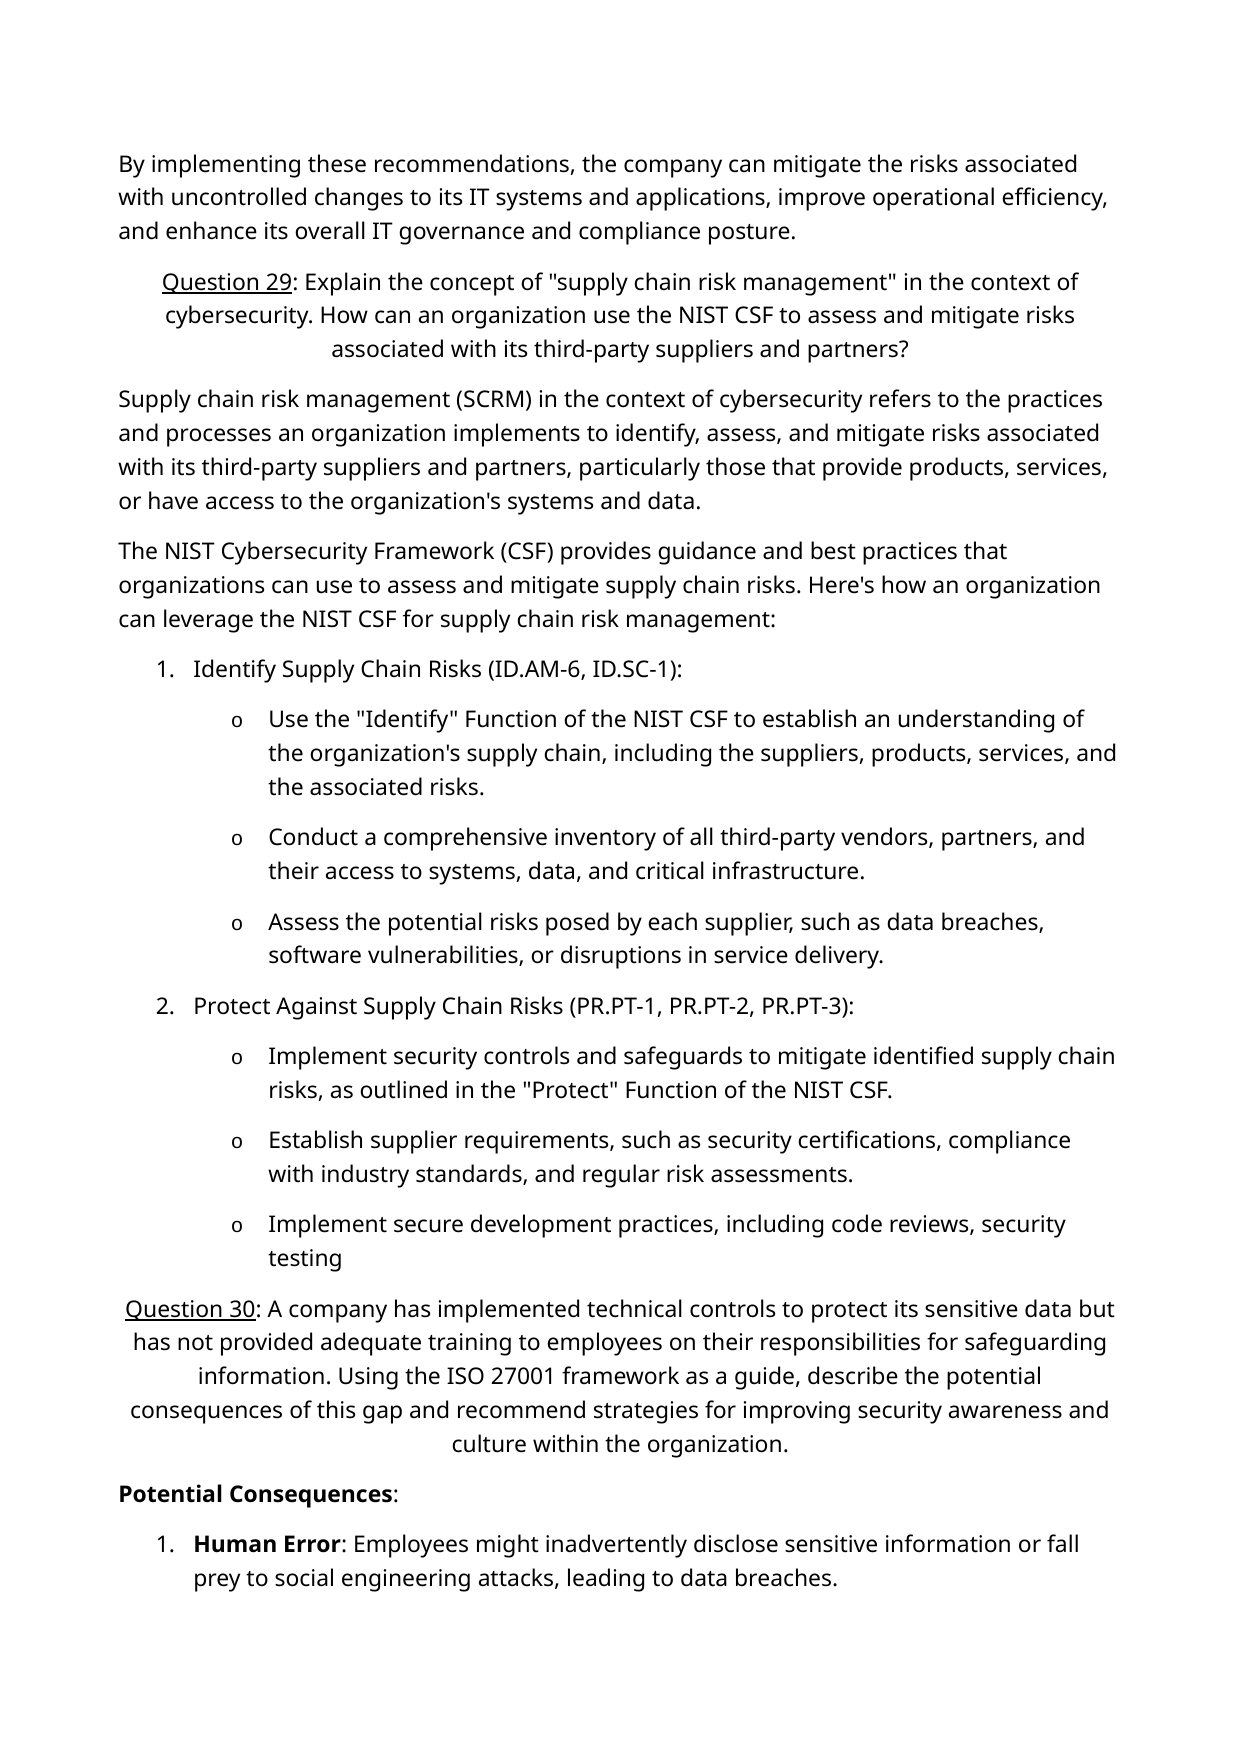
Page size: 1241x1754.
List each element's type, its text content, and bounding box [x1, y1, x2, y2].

list Establish supplier requirements, such as security certifications, compliance with industry standards, and regular risk assessments. [231, 1124, 1122, 1189]
list Identify Supply Chain Risks (ID.AM-6, ID.SC-1): [156, 653, 1122, 684]
list Implement secure development practices, including code reviews, security testing [231, 1208, 1122, 1273]
text Question 30: A company has implemented technical controls to protect its sensitive data but has not provided adequate training to employees on their responsibilities for safeguarding information. Using the ISO 27001 framework as a guide, describe the potential consequences of this gap and recommend strategies for improving security awareness and culture within the organization. [118, 1293, 1122, 1459]
text Question 29: Explain the concept of "supply chain risk management" in the context of cybersecurity. How can an organization use the NIST CSF to assess and mitigate risks associated with its third-party suppliers and partners? [118, 266, 1122, 364]
list Protect Against Supply Chain Risks (PR.PT-1, PR.PT-2, PR.PT-3): [156, 990, 1122, 1021]
list Implement security controls and safeguards to mitigate identified supply chain risks, as outlined in the "Protect" Function of the NIST CSF. [231, 1040, 1122, 1105]
text Potential Consequences: [118, 1478, 1122, 1509]
list Assess the potential risks posed by each supplier, such as data breaches, software vulnerabilities, or disruptions in service delivery. [231, 906, 1122, 971]
list Use the "Identify" Function of the NIST CSF to establish an understanding of the organization's supply chain, including the suppliers, products, services, and the associated risks. [231, 703, 1122, 802]
list Human Error: Employees might inadvertently disclose sensitive information or fall prey to social engineering attacks, leading to data breaches. [156, 1528, 1122, 1593]
text Supply chain risk management (SCRM) in the context of cybersecurity refers to the practices and processes an organization implements to identify, assess, and mitigate risks associated with its third-party suppliers and partners, particularly those that provide products, services, or have access to the organization's systems and data. [118, 383, 1122, 516]
text By implementing these recommendations, the company can mitigate the risks associated with uncontrolled changes to its IT systems and applications, improve operational efficiency, and enhance its overall IT governance and compliance posture. [118, 148, 1122, 246]
list Conduct a comprehensive inventory of all third-party vendors, partners, and their access to systems, data, and critical infrastructure. [231, 821, 1122, 886]
text The NIST Cybersecurity Framework (CSF) provides guidance and best practices that organizations can use to assess and mitigate supply chain risks. Here's how an organization can leverage the NIST CSF for supply chain risk management: [118, 535, 1122, 634]
